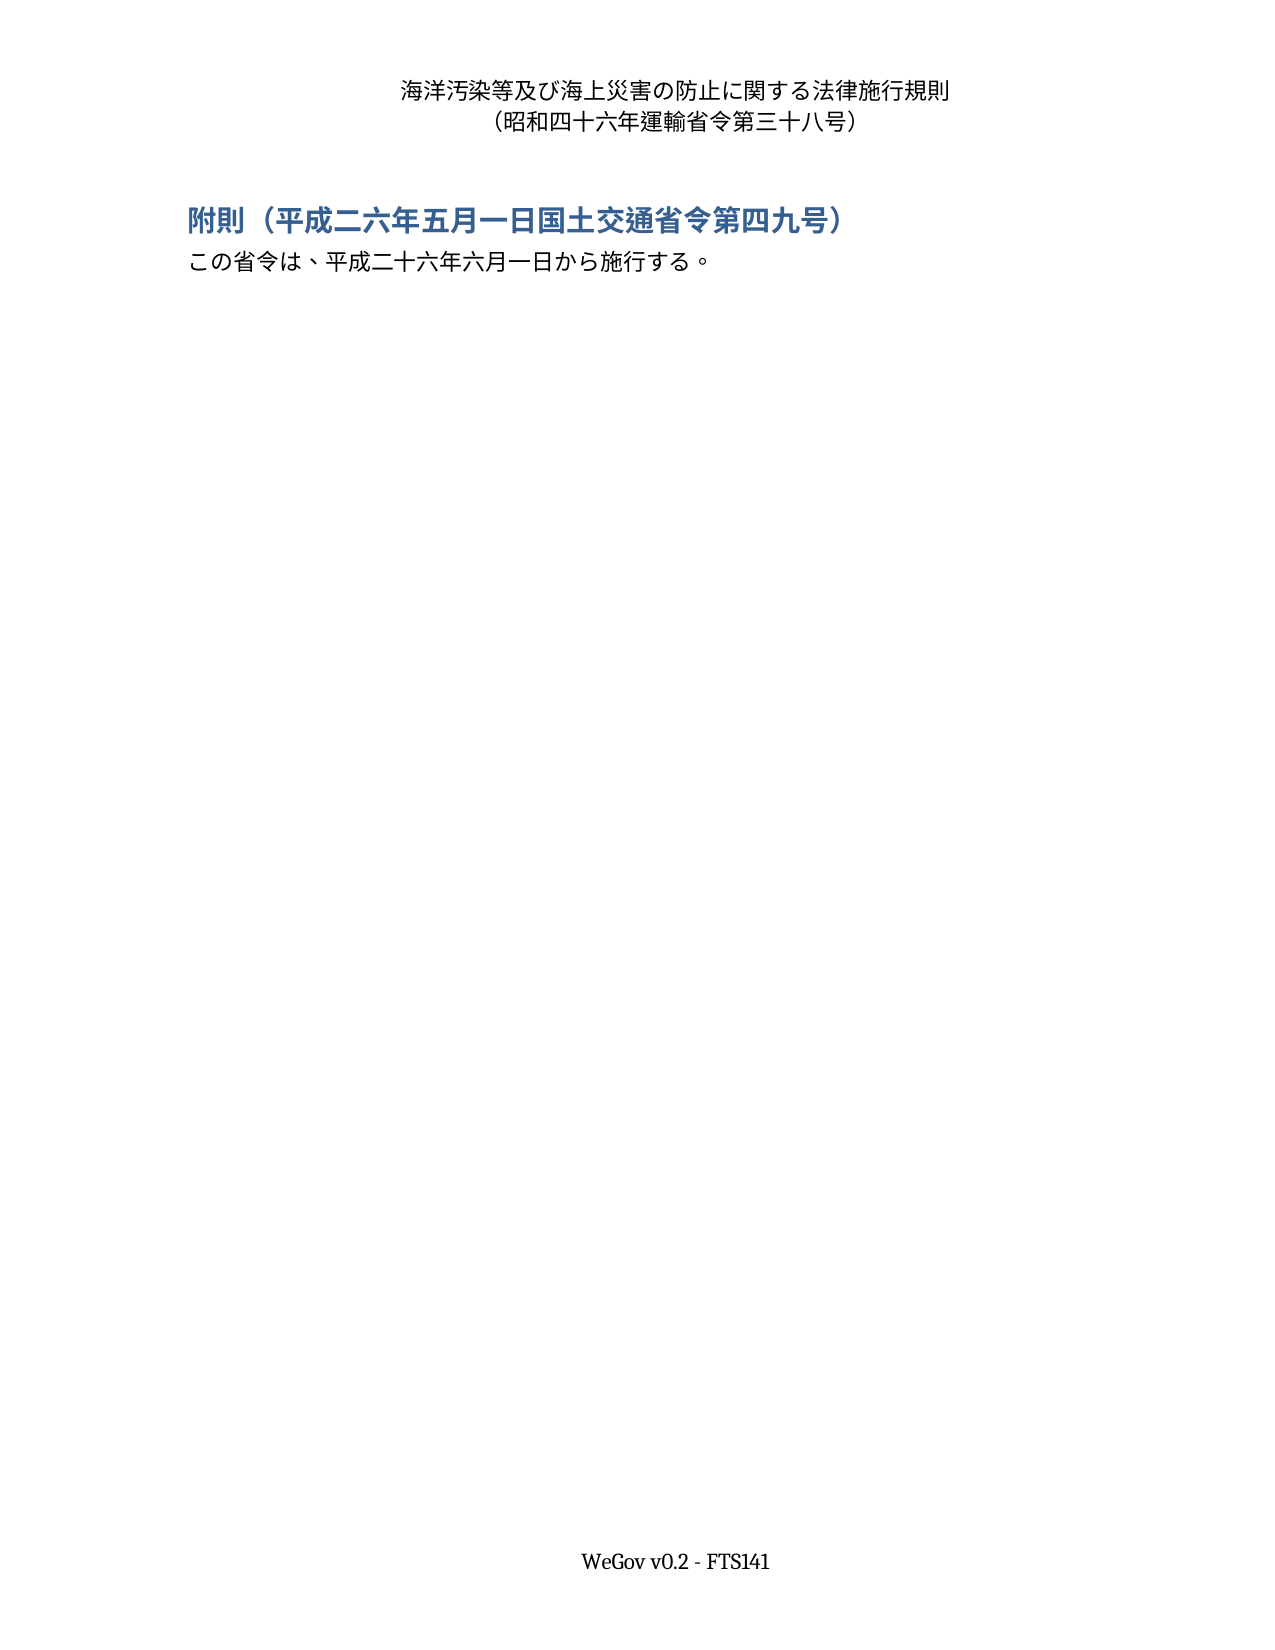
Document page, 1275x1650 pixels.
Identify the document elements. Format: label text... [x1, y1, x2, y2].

subtitle 附則（平成二六年五月一日国土交通省令第四九号） [187, 200, 1087, 240]
text この省令は、平成二十六年六月一日から施行する。 [187, 246, 1087, 277]
